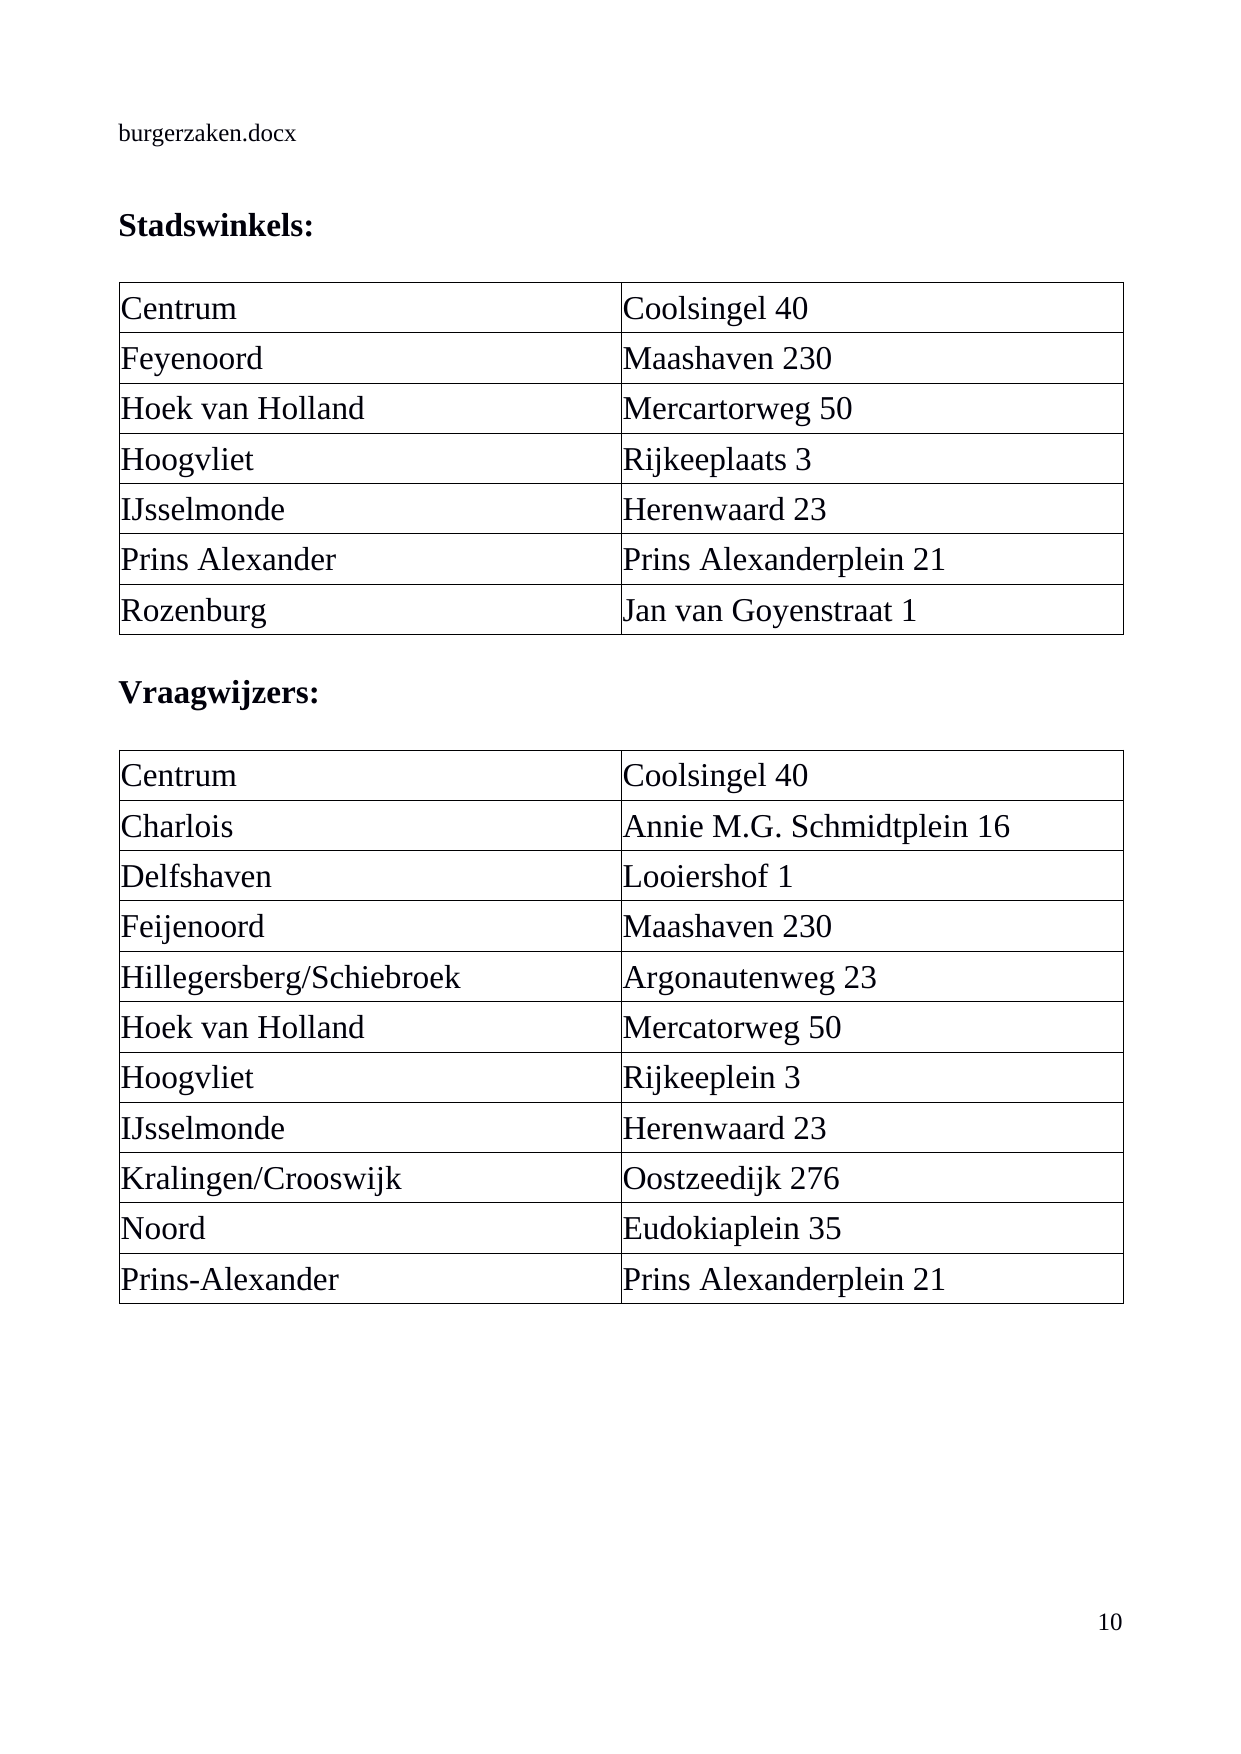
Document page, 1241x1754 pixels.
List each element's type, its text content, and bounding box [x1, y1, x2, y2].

table_cell Hoogvliet [120, 434, 621, 483]
table_cell Feijenoord [120, 901, 621, 951]
table_cell Herenwaard 23 [622, 484, 1123, 533]
table_cell Maashaven 230 [622, 333, 1123, 382]
table_cell Herenwaard 23 [622, 1103, 1123, 1152]
table_cell Hoek van Holland [120, 384, 621, 433]
table_header Coolsingel 40 [622, 751, 1123, 800]
table_cell Mercartorweg 50 [622, 384, 1123, 433]
table_cell Kralingen/Crooswijk [120, 1153, 621, 1202]
table_cell IJsselmonde [120, 484, 621, 533]
table_cell Maashaven 230 [622, 901, 1123, 951]
table_cell IJsselmonde [120, 1103, 621, 1152]
table_cell Prins-Alexander [120, 1254, 621, 1303]
table_cell Charlois [120, 801, 621, 850]
table_cell Eudokiaplein 35 [622, 1203, 1123, 1253]
table_cell Prins Alexanderplein 21 [622, 534, 1123, 584]
table_cell Rijkeeplein 3 [622, 1053, 1123, 1102]
table_cell Mercatorweg 50 [622, 1002, 1123, 1051]
table_cell Rozenburg [120, 585, 621, 634]
table_header Coolsingel 40 [622, 283, 1123, 332]
table_cell Feyenoord [120, 333, 621, 382]
table_header Centrum [120, 751, 621, 800]
table_cell Hillegersberg/Schiebroek [120, 952, 621, 1001]
table_cell Delfshaven [120, 851, 621, 900]
table_cell Noord [120, 1203, 621, 1253]
table_header Centrum [120, 283, 621, 332]
text Vraagwijzers: [118, 673, 1122, 711]
table_cell Oostzeedijk 276 [622, 1153, 1123, 1202]
table_cell Looiershof 1 [622, 851, 1123, 900]
table_cell Argonautenweg 23 [622, 952, 1123, 1001]
table_cell Jan van Goyenstraat 1 [622, 585, 1123, 634]
table_cell Rijkeeplaats 3 [622, 434, 1123, 483]
table_cell Annie M.G. Schmidtplein 16 [622, 801, 1123, 850]
text Stadswinkels: [118, 205, 1122, 243]
table_cell Prins Alexanderplein 21 [622, 1254, 1123, 1303]
table_cell Hoek van Holland [120, 1002, 621, 1051]
table_cell Prins Alexander [120, 534, 621, 584]
table_cell Hoogvliet [120, 1053, 621, 1102]
